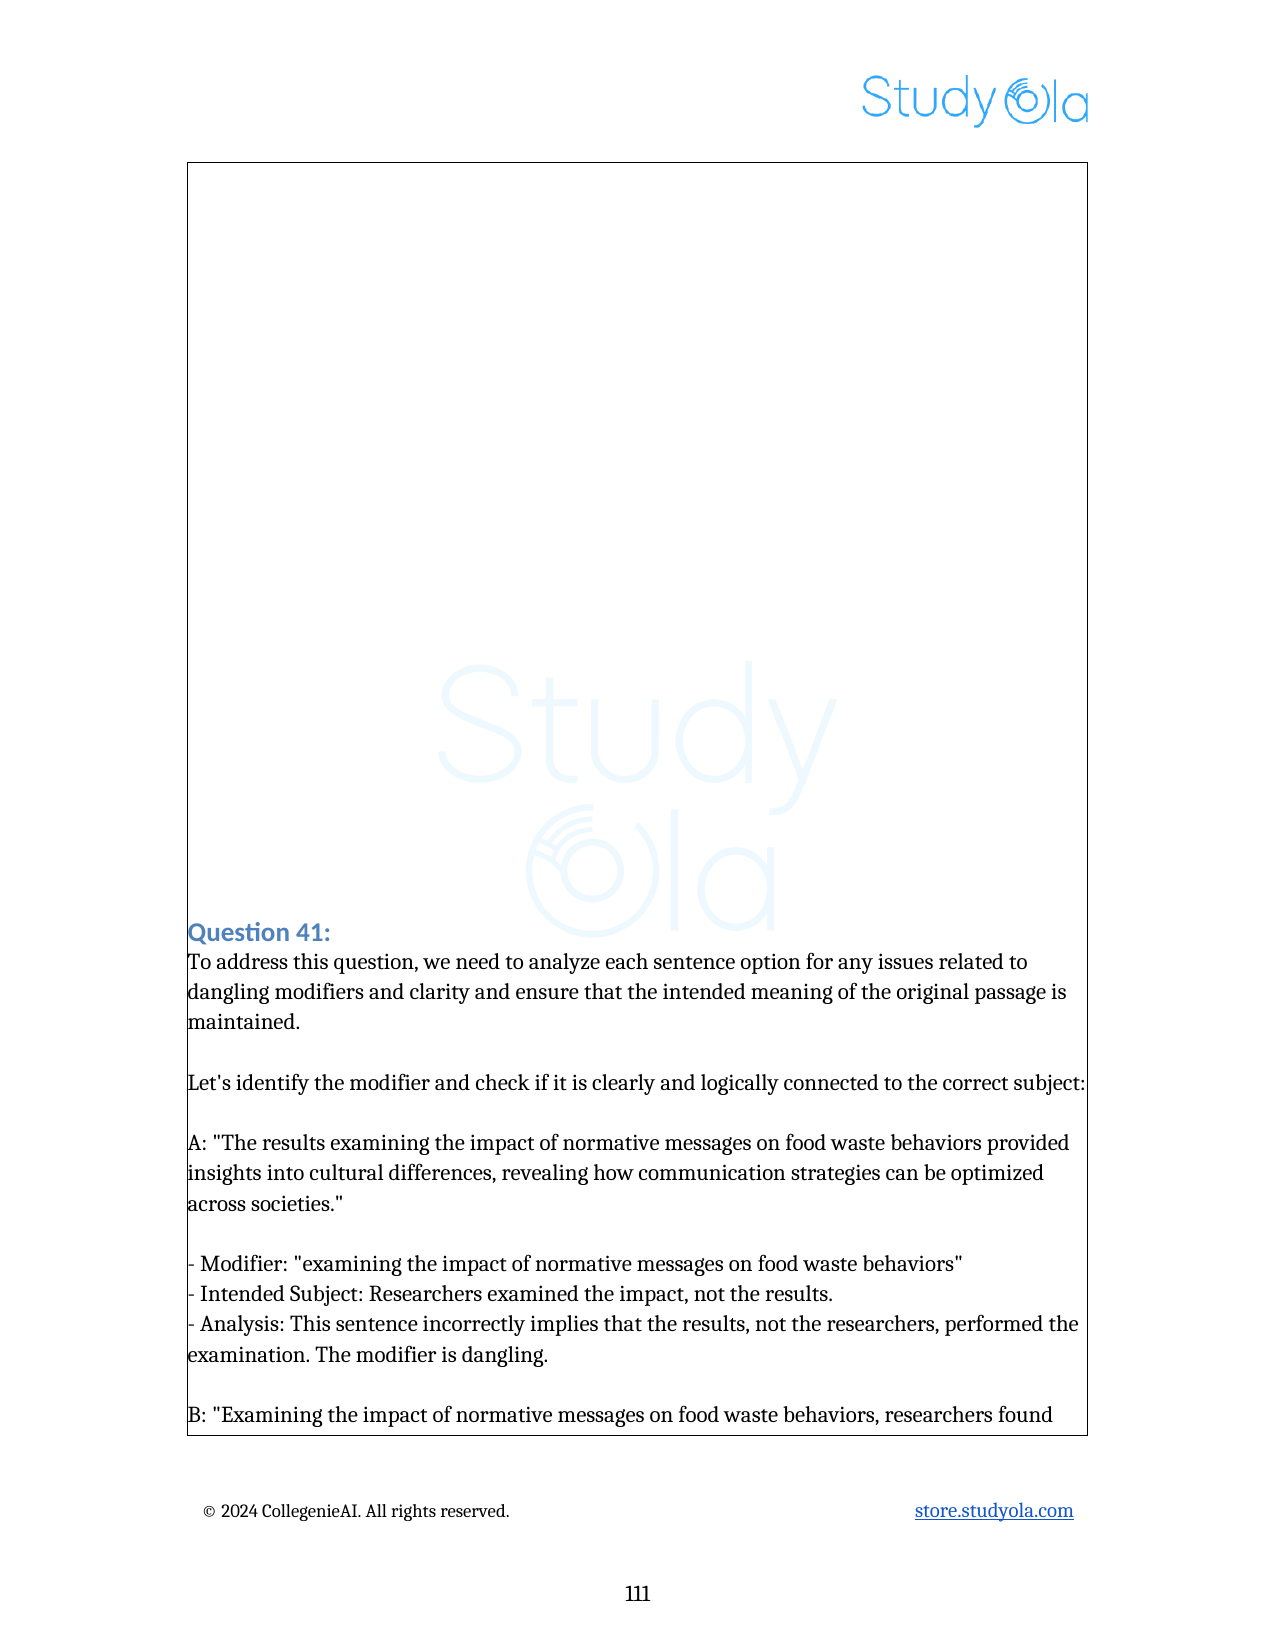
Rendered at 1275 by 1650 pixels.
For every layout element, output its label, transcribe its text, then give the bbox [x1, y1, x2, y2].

picture [188, 1428, 1087, 1435]
picture [188, 163, 1087, 916]
subtitle Question 41: [187, 916, 1087, 949]
picture [862, 75, 1088, 128]
